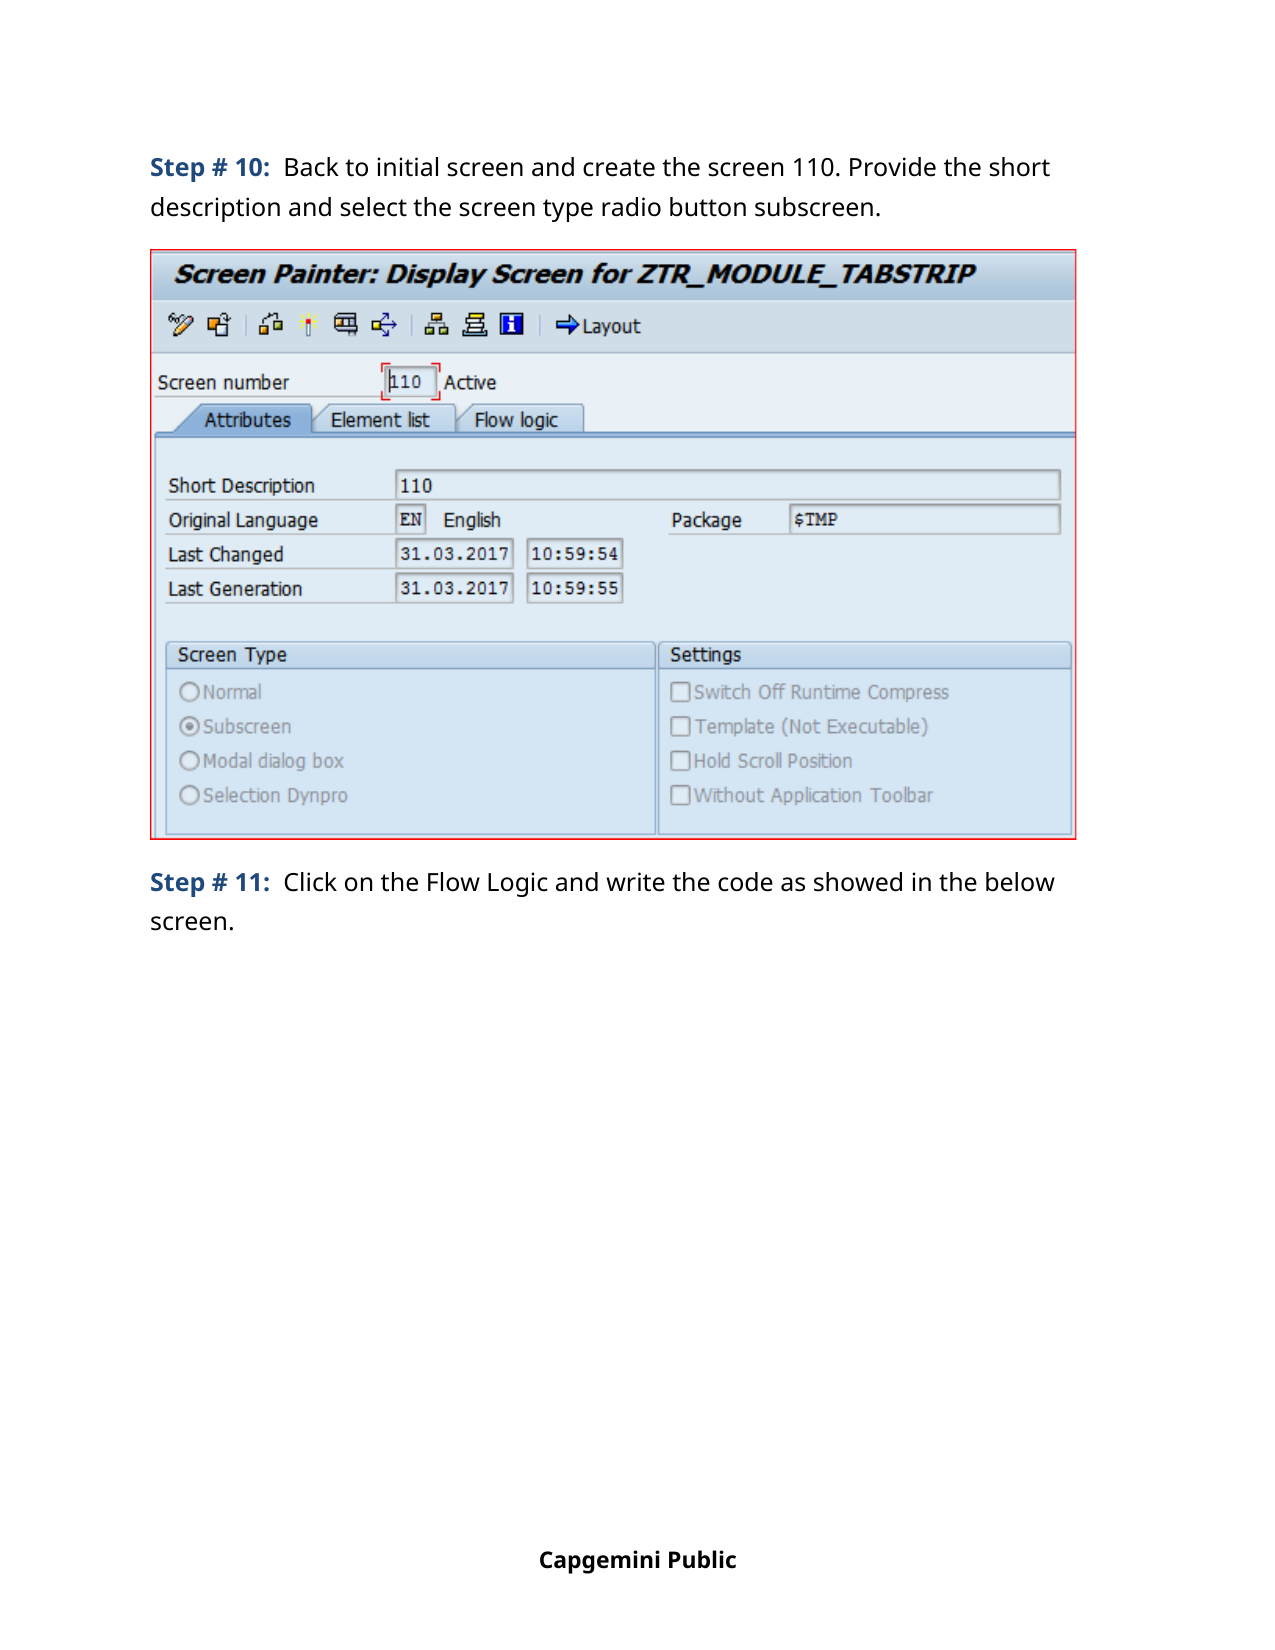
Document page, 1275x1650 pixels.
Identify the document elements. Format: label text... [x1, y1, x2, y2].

picture [150, 249, 1077, 840]
text Step # 10: Back to initial screen and create the screen 110. Provide the short description and select the screen type radio button subscreen. [150, 150, 1125, 223]
text Step # 11: Click on the Flow Logic and write the code as showed in the below screen. [150, 865, 1125, 938]
